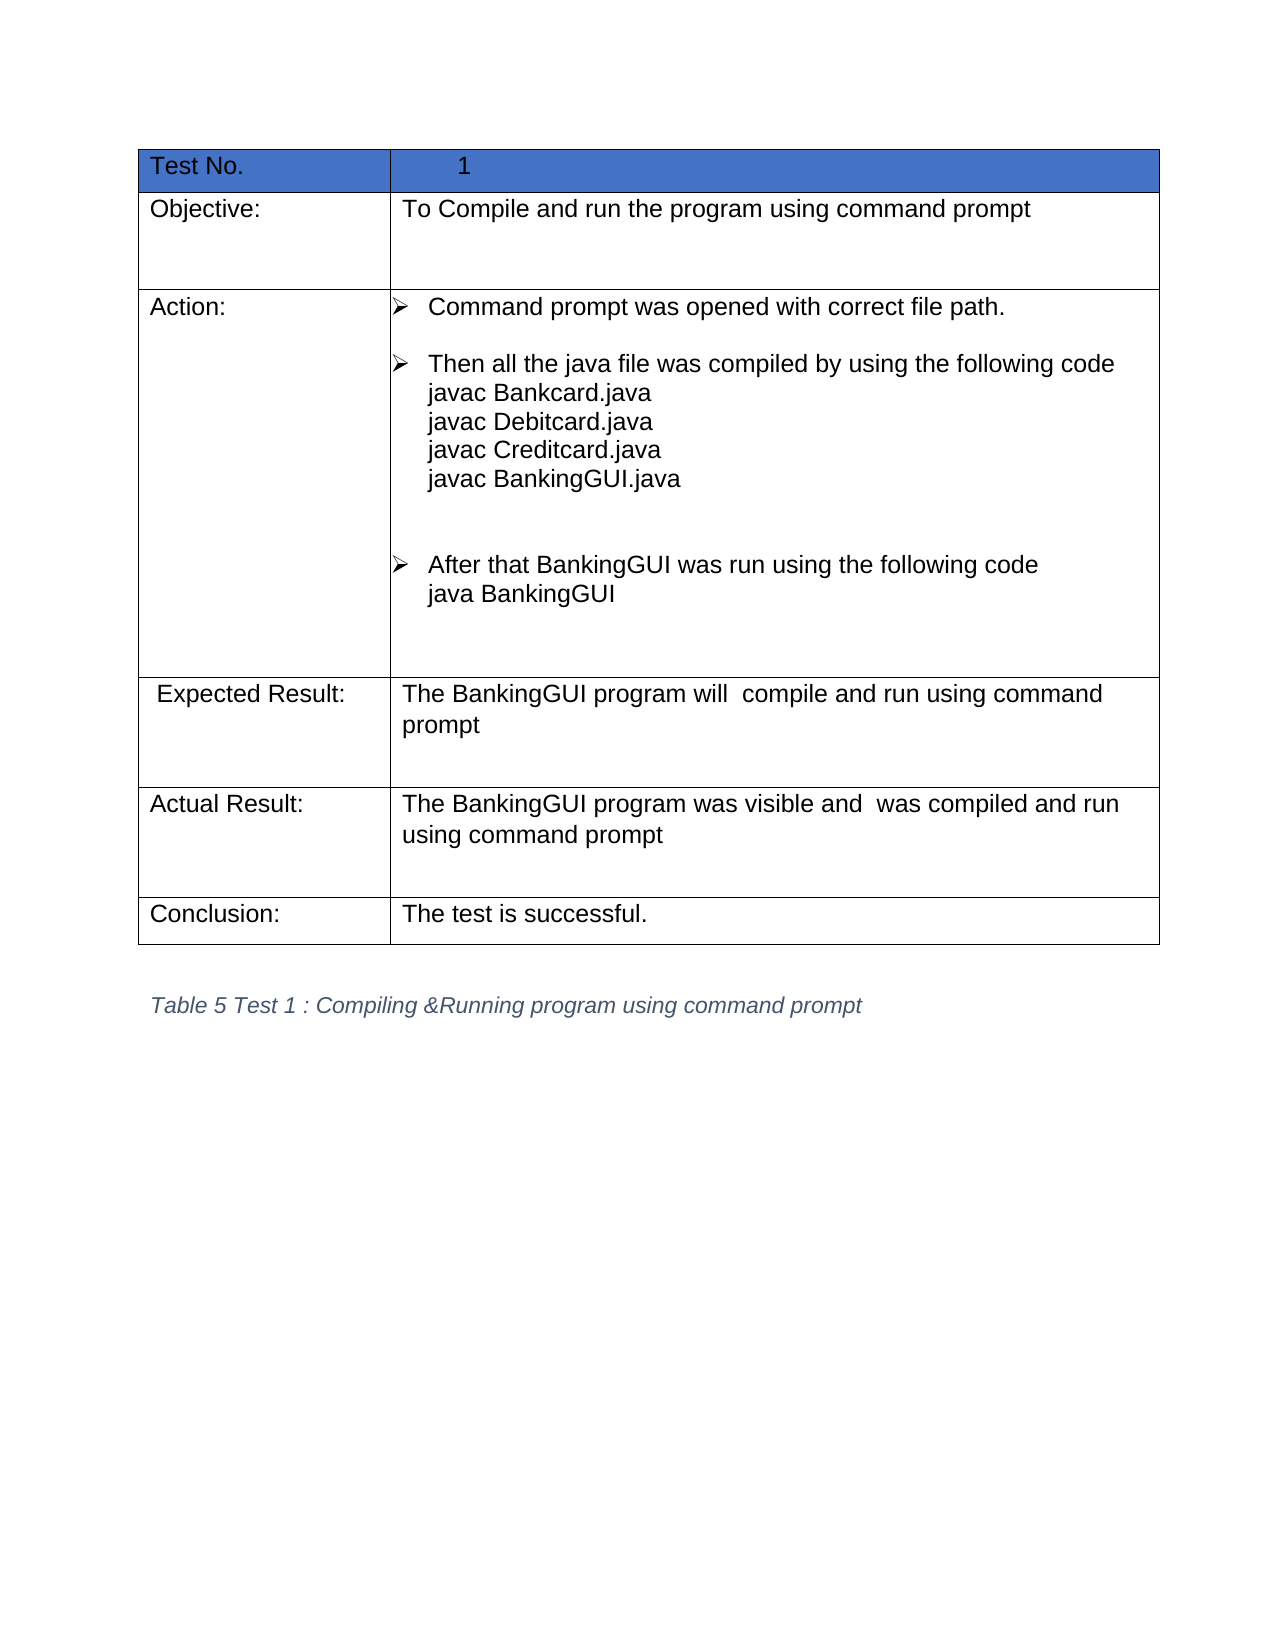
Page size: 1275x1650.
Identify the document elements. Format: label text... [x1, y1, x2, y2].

table_header Test No. [139, 150, 390, 192]
table_cell Actual Result: [139, 788, 390, 897]
text Table 5 Test 1 : Compiling &Running program using command prompt [150, 992, 1125, 1018]
table_cell Action: [139, 290, 390, 677]
table_cell Objective: [139, 193, 390, 289]
table_cell Command prompt was opened with correct file path. Then all the java file was compiled by using the following code javac Bankcard.java javac Debitcard.java javac Creditcard.java javac BankingGUI.java After that BankingGUI was run using the following code java BankingGUI [391, 290, 1159, 677]
table_cell Conclusion: [139, 898, 390, 944]
table_cell The BankingGUI program will compile and run using command prompt [391, 678, 1159, 787]
table_cell Expected Result: [139, 678, 390, 787]
table_cell To Compile and run the program using command prompt [391, 193, 1159, 289]
table_cell The test is successful. [391, 898, 1159, 944]
table_header 1 [391, 150, 1159, 192]
table_cell The BankingGUI program was visible and was compiled and run using command prompt [391, 788, 1159, 897]
